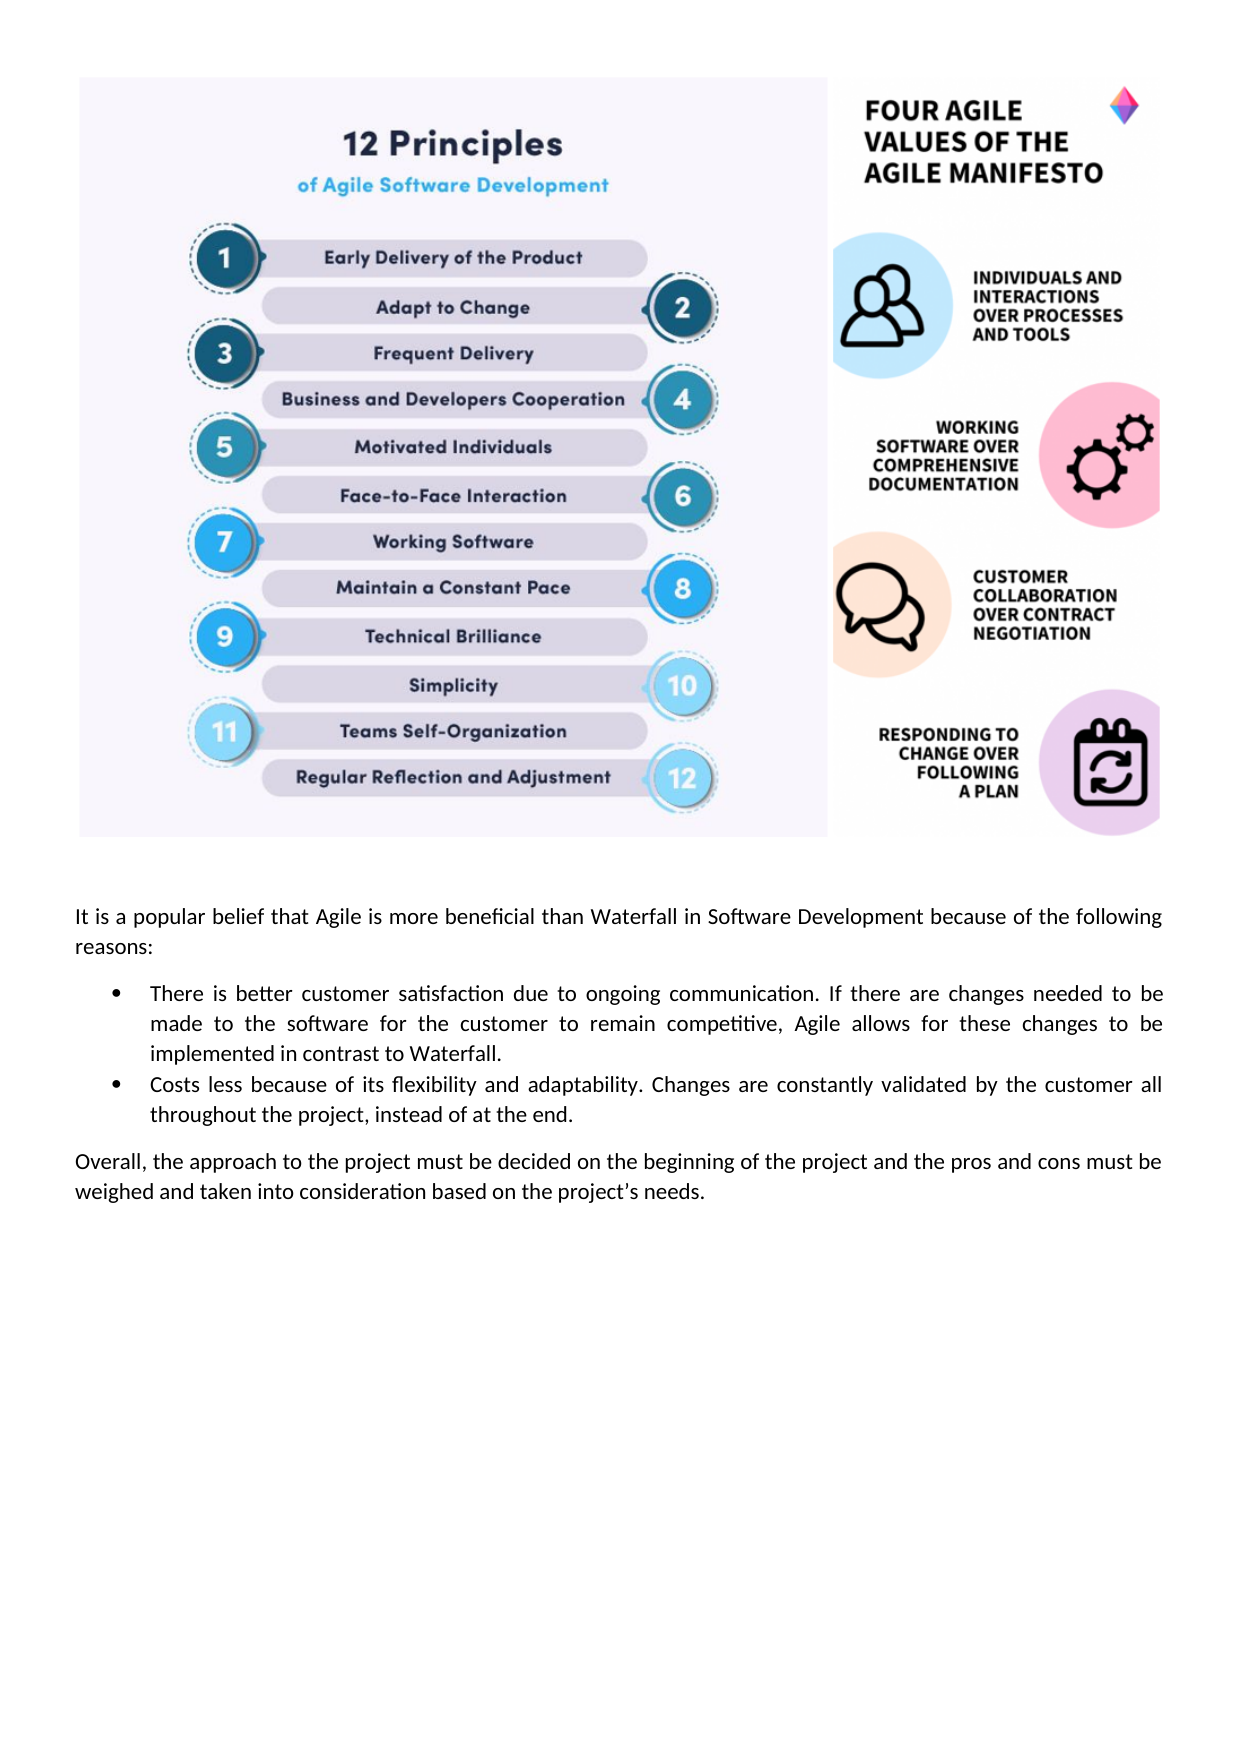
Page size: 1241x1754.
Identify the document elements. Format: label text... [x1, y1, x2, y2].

list There is better customer satisfaction due to ongoing communication. If there are changes needed to be made to the software for the customer to remain competitive, Agile allows for these changes to be implemented in contrast to Waterfall. [112, 979, 1165, 1067]
list Costs less because of its flexibility and adaptability. Changes are constantly validated by the customer all throughout the project, instead of at the end. [112, 1070, 1165, 1128]
text It is a popular belief that Agile is more beneficial than Waterfall in Software Development because of the following reasons: [75, 902, 1165, 960]
text Overall, the approach to the project must be decided on the beginning of the project and the pros and cons must be weighed and taken into consideration based on the project’s needs. [75, 1147, 1165, 1205]
picture [75, 75, 1162, 837]
